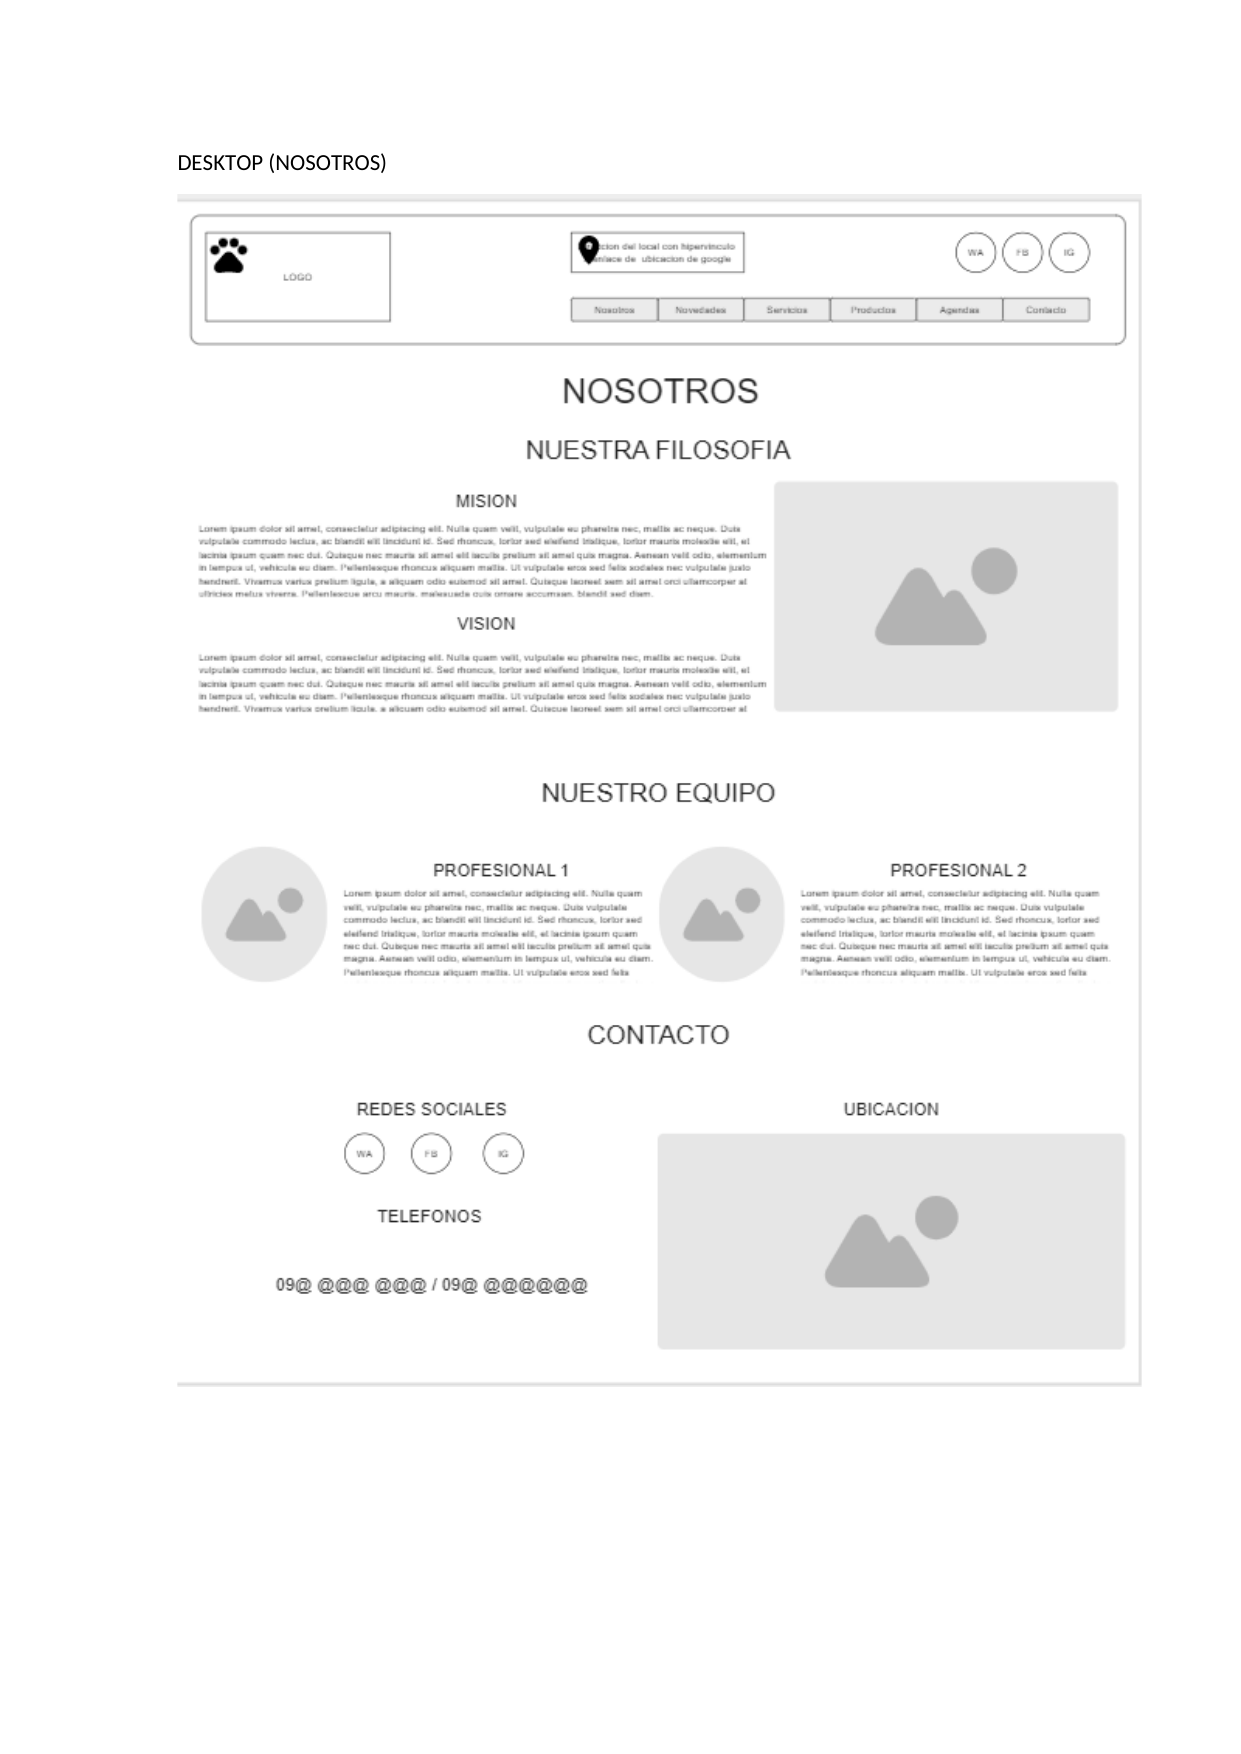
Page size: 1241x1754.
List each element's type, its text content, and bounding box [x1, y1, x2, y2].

text DESKTOP (NOSOTROS) [177, 148, 1063, 176]
picture [177, 194, 1142, 1387]
